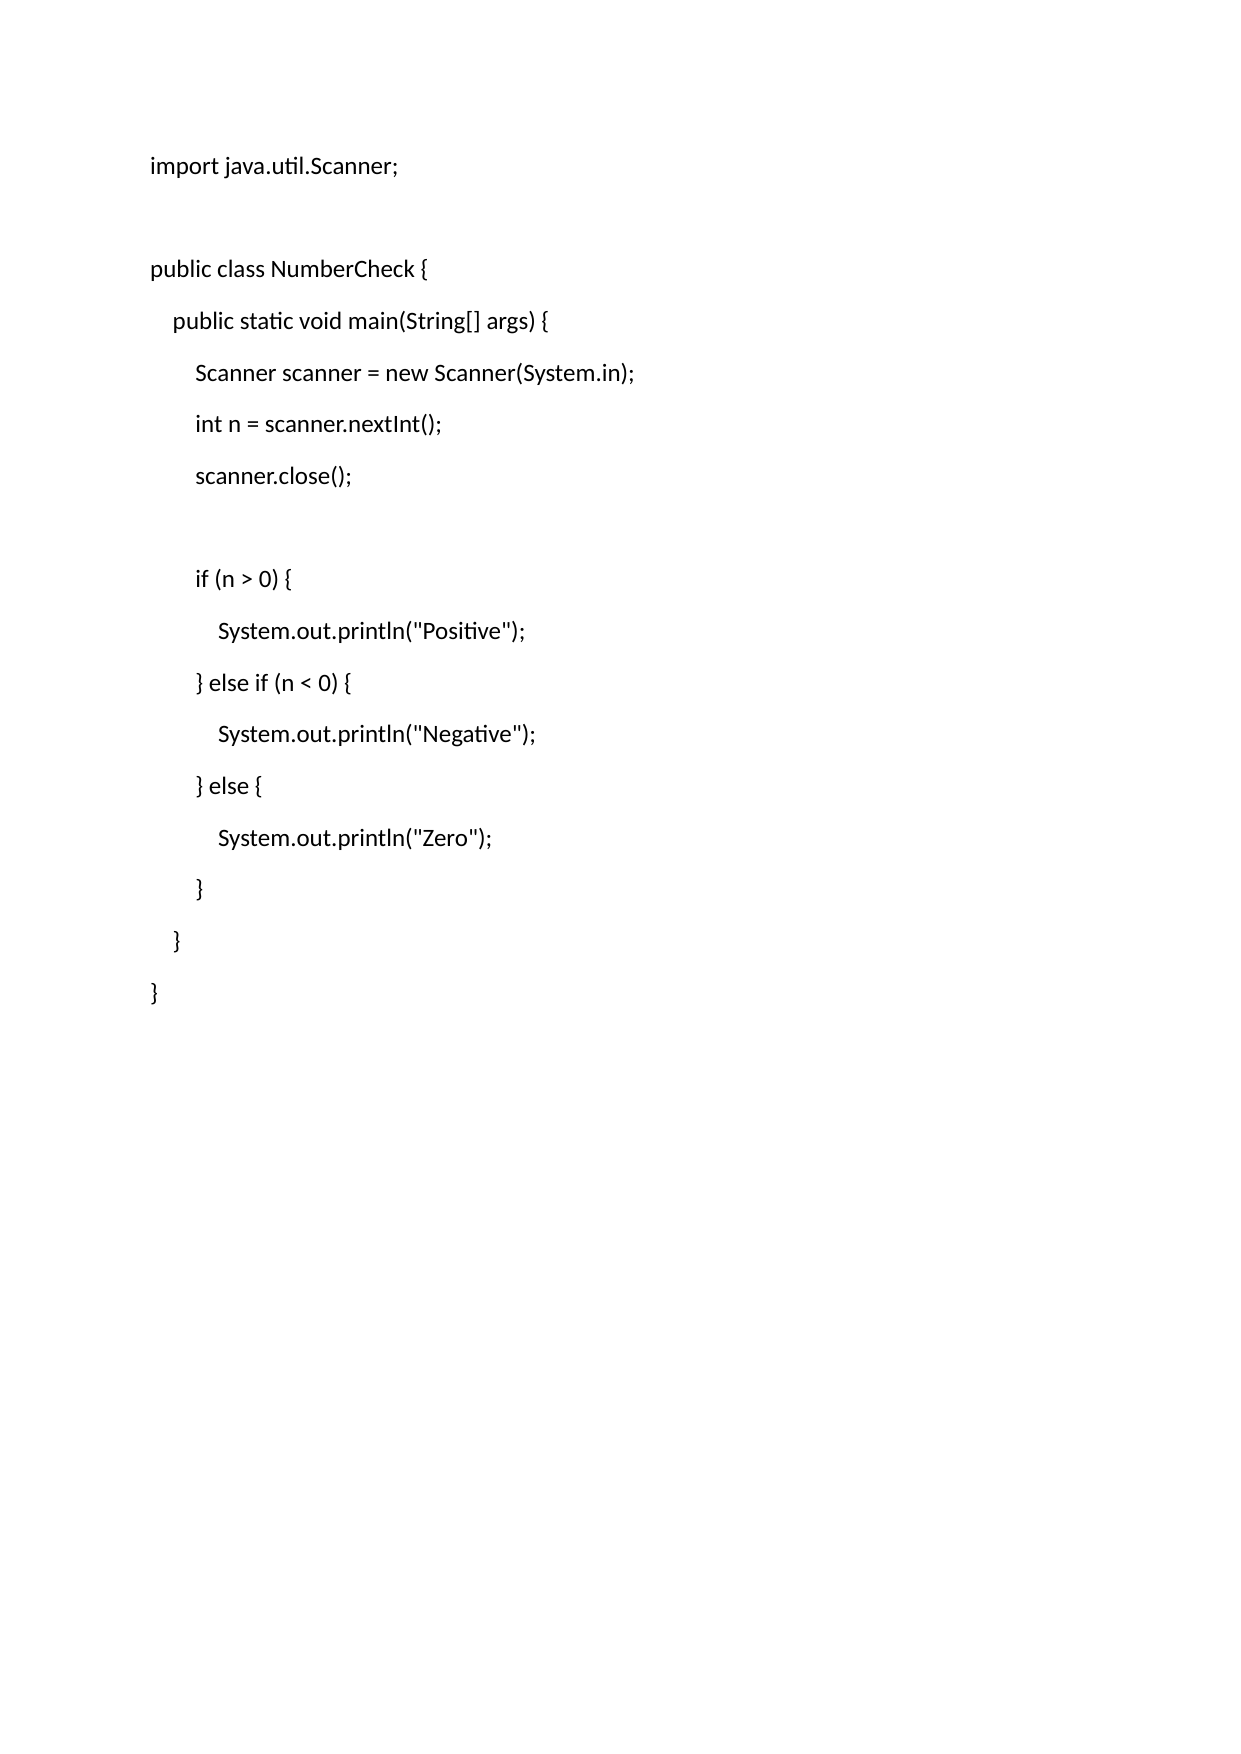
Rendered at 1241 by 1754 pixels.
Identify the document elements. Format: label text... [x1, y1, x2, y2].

text } else if (n < 0) { [150, 667, 1090, 697]
text import java.util.Scanner; [150, 150, 1090, 181]
text System.out.println("Zero"); [150, 822, 1090, 852]
text Scanner scanner = new Scanner(System.in); [150, 357, 1090, 387]
text System.out.println("Positive"); [150, 615, 1090, 646]
text public class NumberCheck { [150, 253, 1090, 284]
text scanner.close(); [150, 460, 1090, 491]
text public static void main(String[] args) { [150, 305, 1090, 336]
text } [150, 925, 1090, 956]
text } [150, 873, 1090, 904]
text System.out.println("Negative"); [150, 718, 1090, 749]
text } else { [150, 770, 1090, 801]
text int n = scanner.nextInt(); [150, 408, 1090, 439]
text if (n > 0) { [150, 563, 1090, 594]
text } [150, 977, 1090, 1007]
